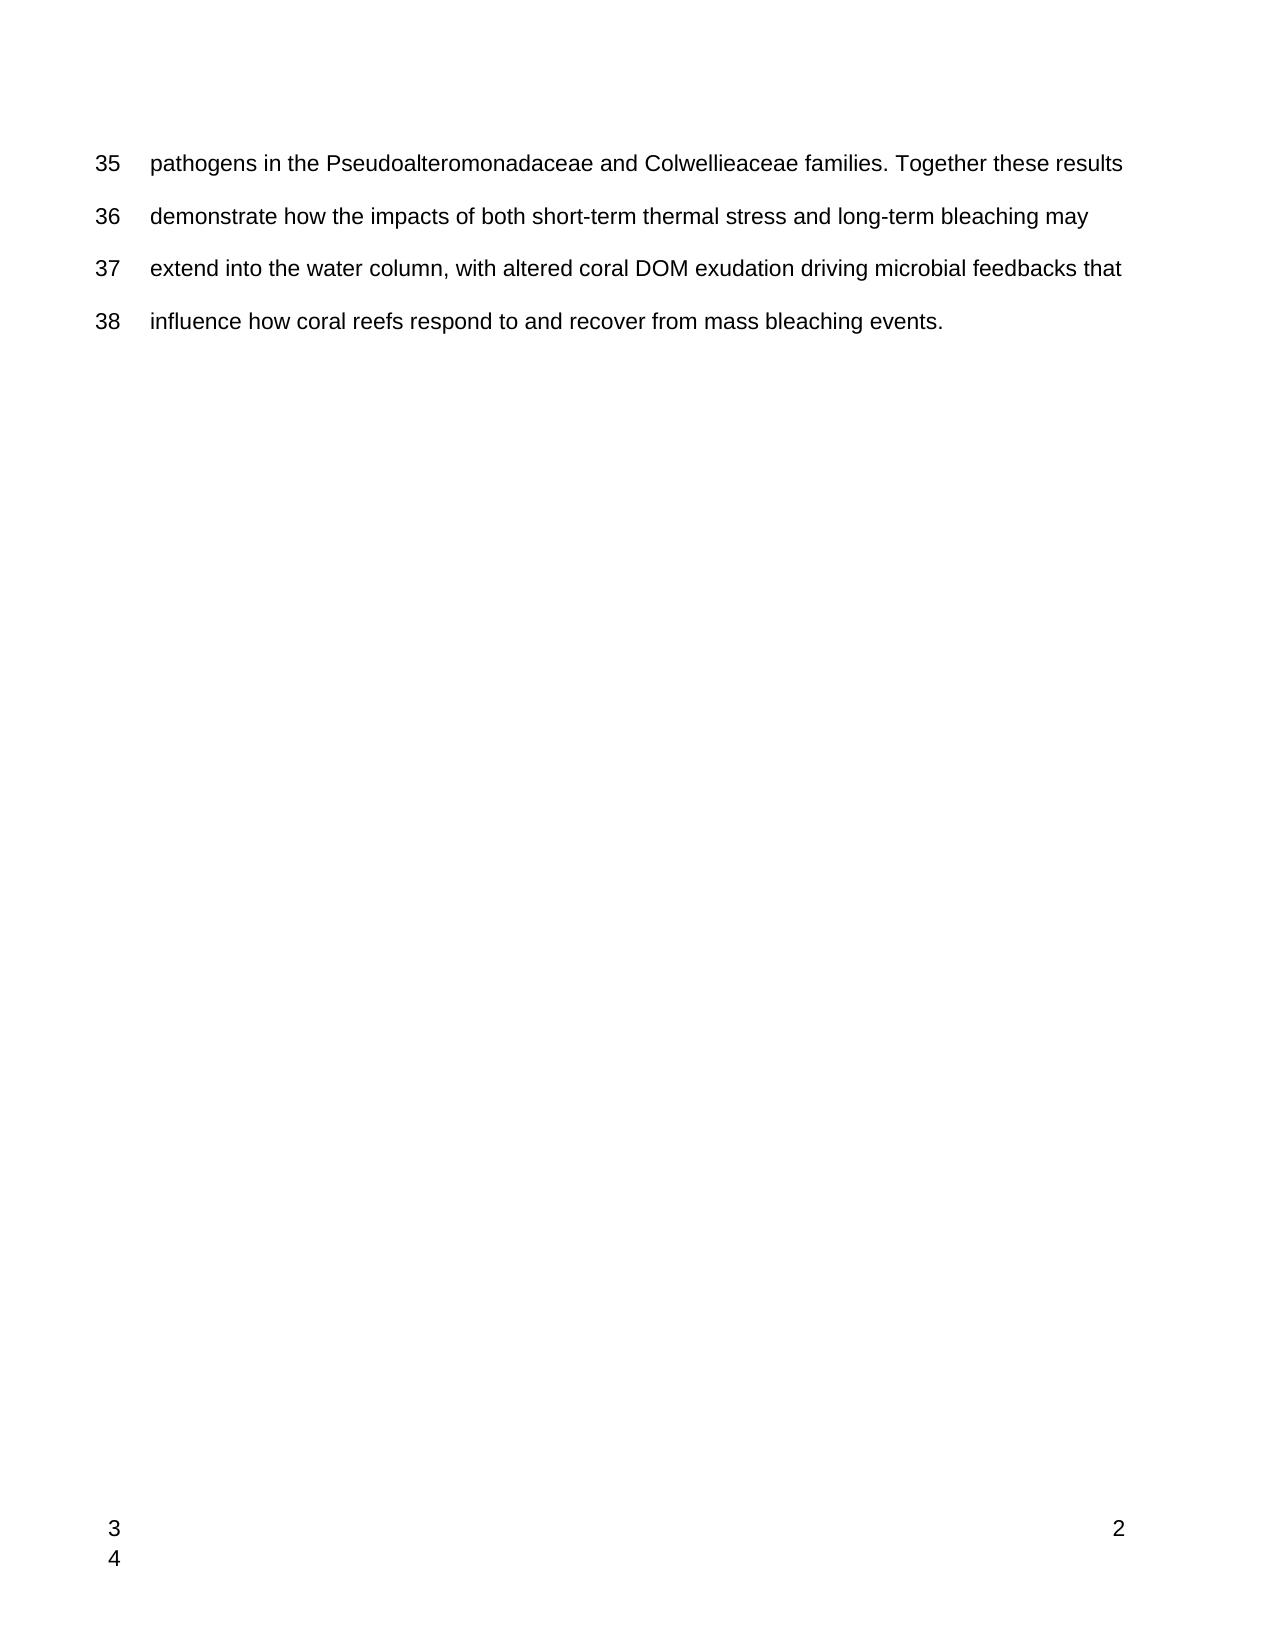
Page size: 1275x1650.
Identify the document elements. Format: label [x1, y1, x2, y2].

text [150, 150, 1125, 334]
